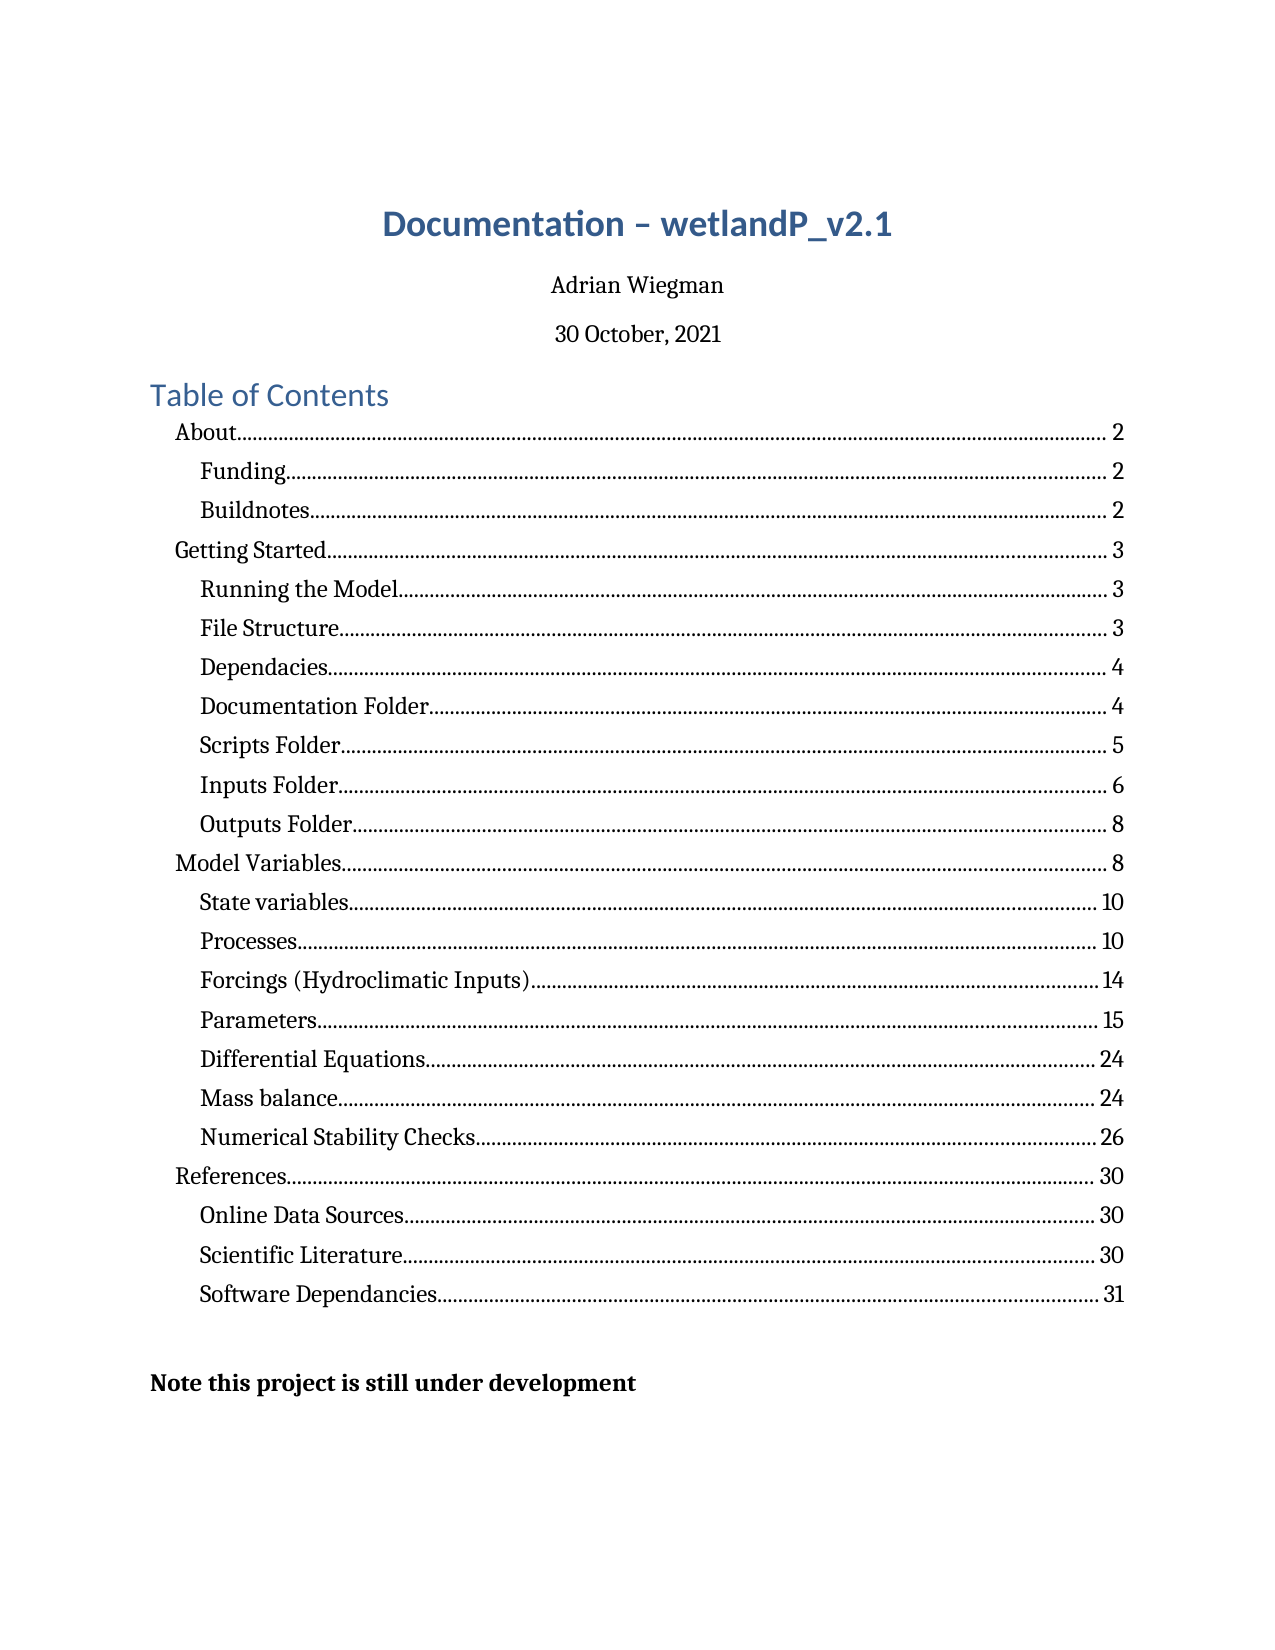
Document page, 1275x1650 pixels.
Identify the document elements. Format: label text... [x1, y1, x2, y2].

text 30 October, 2021 [150, 320, 1125, 349]
text Adrian Wiegman [150, 271, 1125, 299]
title Documentation – wetlandP_v2.1 [150, 200, 1125, 246]
text Note this project is still under development [150, 1368, 1125, 1397]
